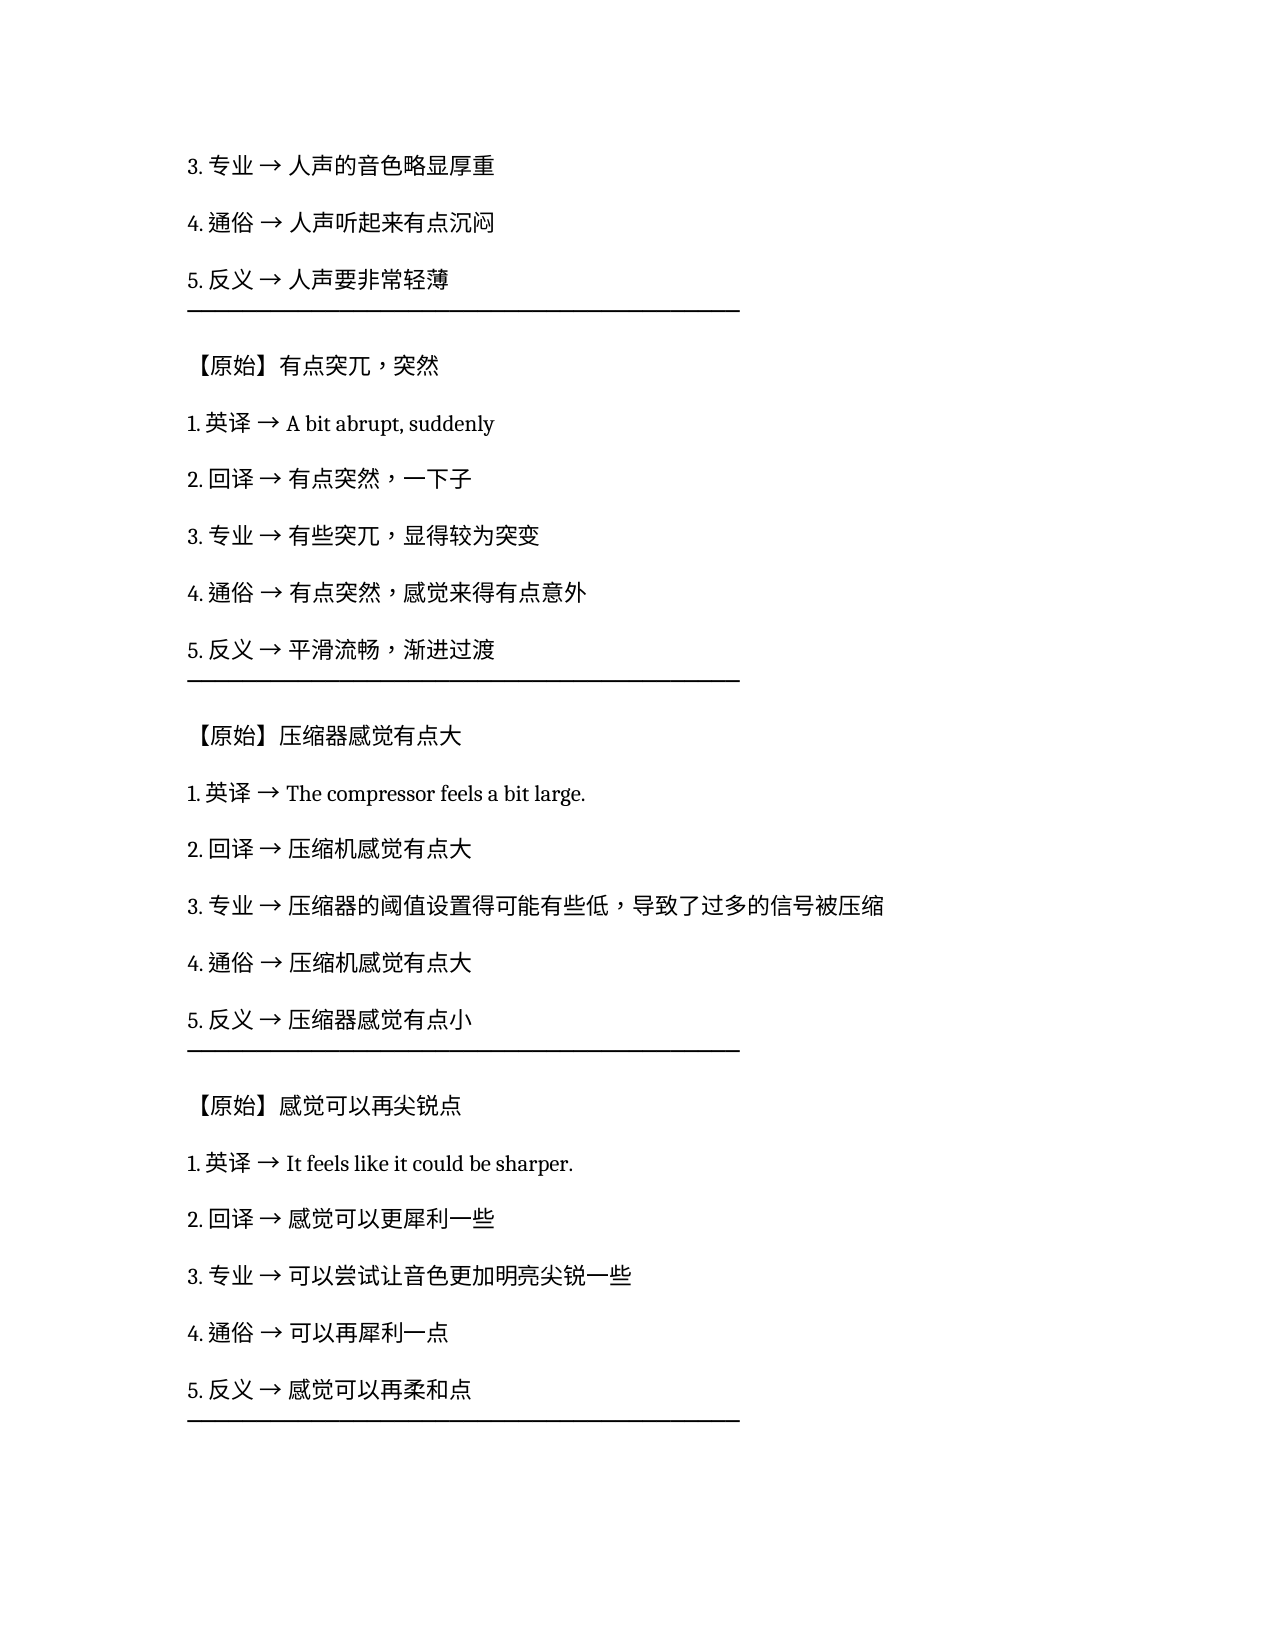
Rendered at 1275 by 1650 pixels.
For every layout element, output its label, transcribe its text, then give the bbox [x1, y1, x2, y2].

text 3. 专业 → 压缩器的阈值设置得可能有些低，导致了过多的信号被压缩 [187, 890, 1087, 921]
text 5. 反义 → 压缩器感觉有点小 ──────────────────────────────────────── [187, 1003, 1087, 1065]
text 5. 反义 → 感觉可以再柔和点 ──────────────────────────────────────── [187, 1373, 1087, 1435]
text 【原始】感觉可以再尖锐点 [187, 1090, 1087, 1121]
text 2. 回译 → 压缩机感觉有点大 [187, 833, 1087, 864]
text 4. 通俗 → 压缩机感觉有点大 [187, 947, 1087, 978]
text 【原始】压缩器感觉有点大 [187, 720, 1087, 751]
text 3. 专业 → 有些突兀，显得较为突变 [187, 520, 1087, 551]
text 2. 回译 → 有点突然，一下子 [187, 463, 1087, 494]
text 3. 专业 → 可以尝试让音色更加明亮尖锐一些 [187, 1260, 1087, 1291]
text 5. 反义 → 平滑流畅，渐进过渡 ──────────────────────────────────────── [187, 633, 1087, 695]
text 1. 英译 → A bit abrupt, suddenly [187, 406, 1087, 438]
text 4. 通俗 → 可以再犀利一点 [187, 1317, 1087, 1348]
text 【原始】有点突兀，突然 [187, 350, 1087, 381]
text 4. 通俗 → 有点突然，感觉来得有点意外 [187, 577, 1087, 608]
text 2. 回译 → 感觉可以更犀利一些 [187, 1203, 1087, 1234]
text 1. 英译 → It feels like it could be sharper. [187, 1146, 1087, 1178]
text 3. 专业 → 人声的音色略显厚重 [187, 150, 1087, 181]
text 1. 英译 → The compressor feels a bit large. [187, 776, 1087, 808]
text 4. 通俗 → 人声听起来有点沉闷 [187, 207, 1087, 238]
text 5. 反义 → 人声要非常轻薄 ──────────────────────────────────────── [187, 263, 1087, 325]
